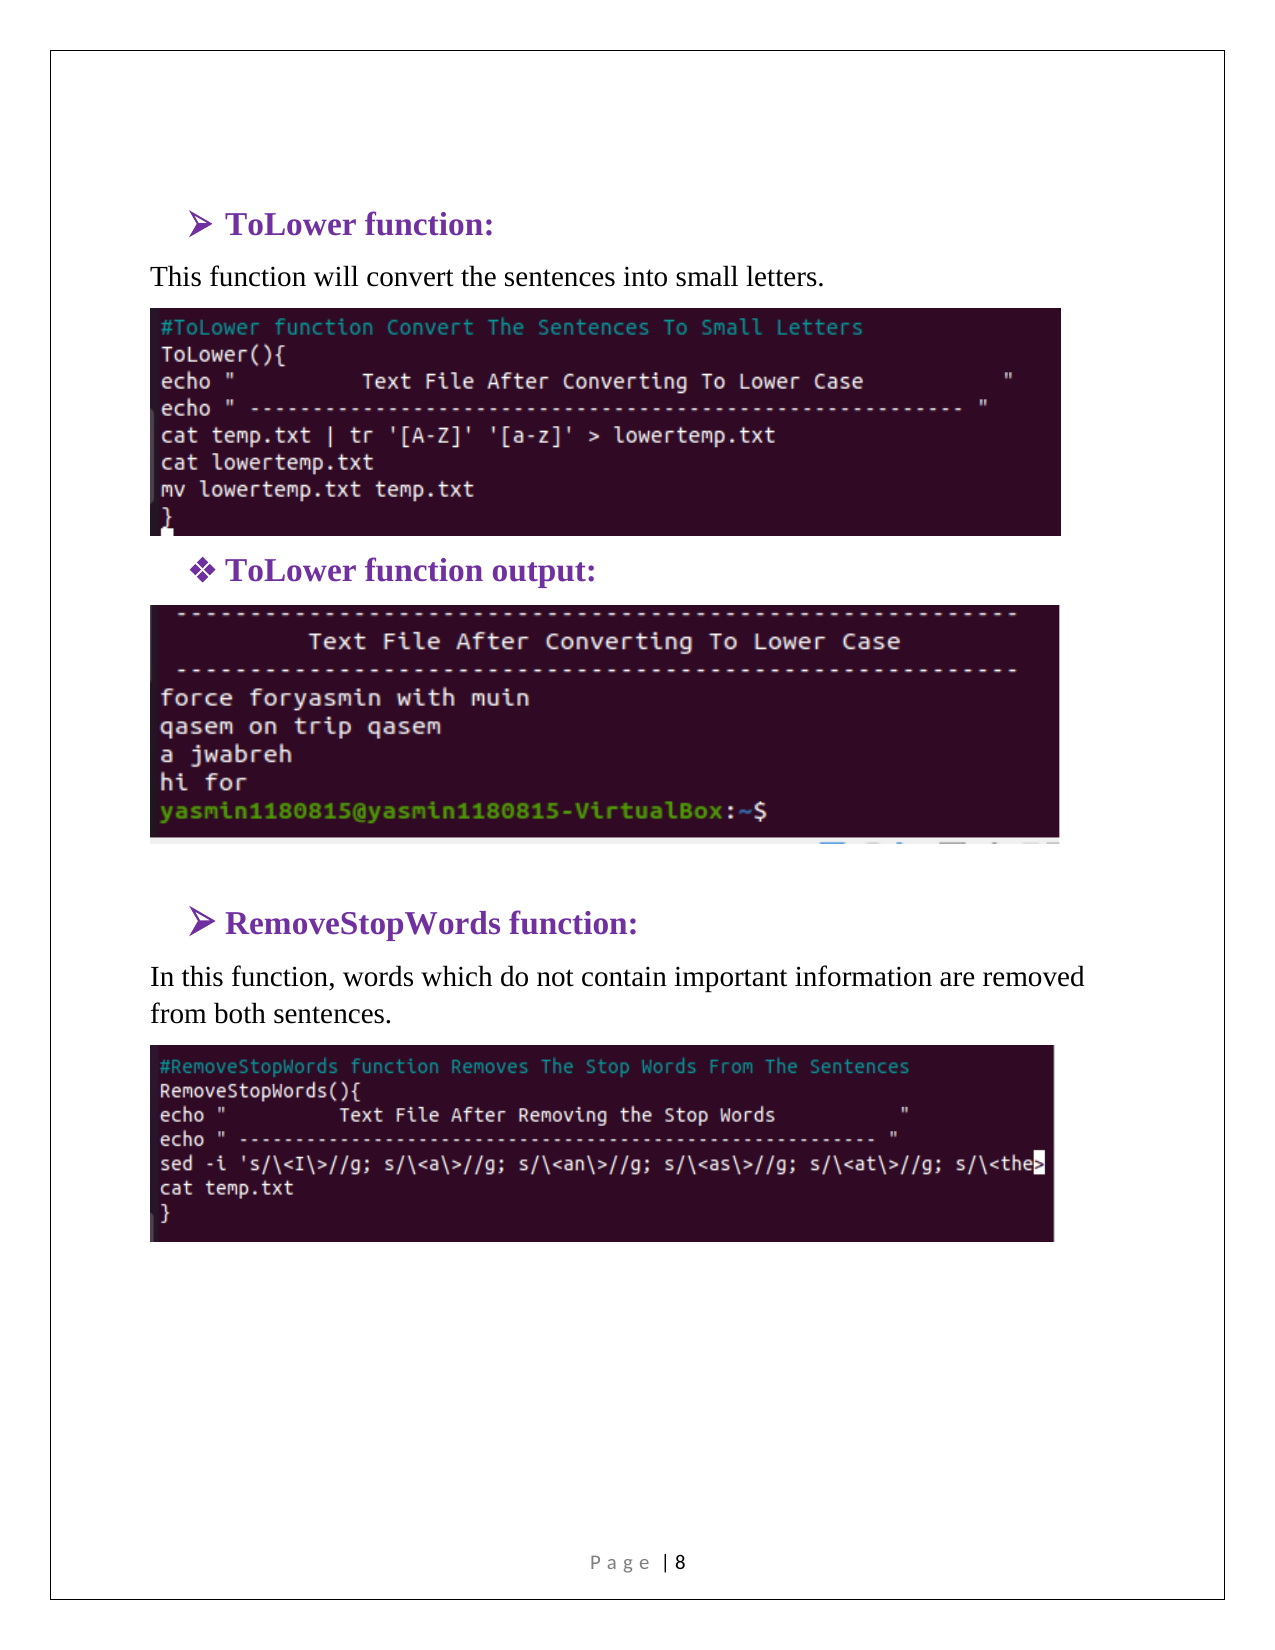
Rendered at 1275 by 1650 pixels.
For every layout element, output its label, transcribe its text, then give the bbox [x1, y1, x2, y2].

picture [150, 605, 1060, 844]
picture [150, 1045, 1055, 1242]
list ToLower function output: [187, 550, 1125, 589]
text This function will convert the sentences into small letters. [150, 259, 1125, 293]
text In this function, words which do not contain important information are removed from both sentences. [150, 959, 1125, 1030]
picture [150, 308, 1061, 536]
list RemoveStopWords function: [187, 899, 1125, 943]
list ToLower function: [187, 204, 1125, 243]
